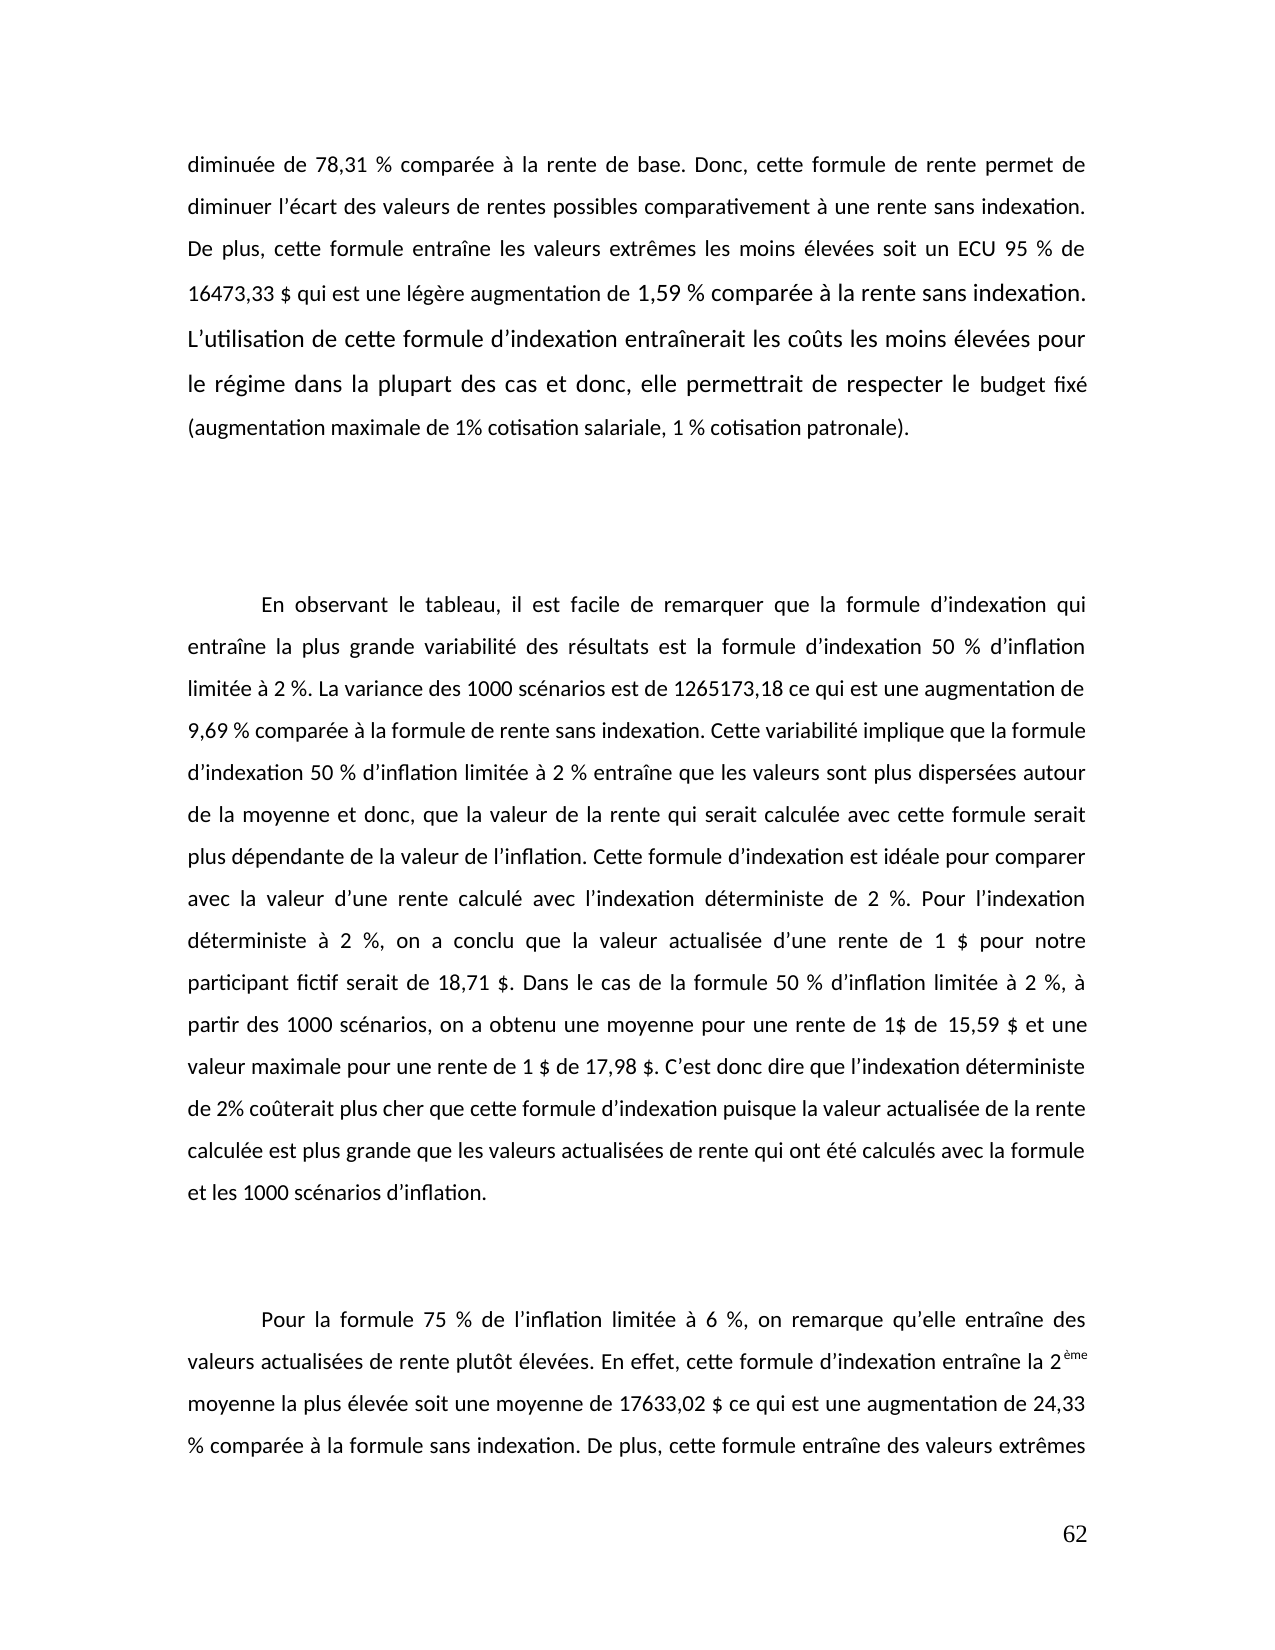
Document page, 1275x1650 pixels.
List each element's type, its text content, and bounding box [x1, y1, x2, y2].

text En observant le tableau, il est facile de remarquer que la formule d’indexation qui entraîne la plus grande variabilité des résultats est la formule d’indexation 50 % d’inflation limitée à 2 %. La variance des 1000 scénarios est de 1265173,18 ce qui est une augmentation de 9,69 % comparée à la formule de rente sans indexation. Cette variabilité implique que la formule d’indexation 50 % d’inflation limitée à 2 % entraîne que les valeurs sont plus dispersées autour de la moyenne et donc, que la valeur de la rente qui serait calculée avec cette formule serait plus dépendante de la valeur de l’inflation. Cette formule d’indexation est idéale pour comparer avec la valeur d’une rente calculé avec l’indexation déterministe de 2 %. Pour l’indexation déterministe à 2 %, on a conclu que la valeur actualisée d’une rente de 1 $ pour notre participant fictif serait de 18,71 $. Dans le cas de la formule 50 % d’inflation limitée à 2 %, à partir des 1000 scénarios, on a obtenu une moyenne pour une rente de 1$ de 15,59 $ et une valeur maximale pour une rente de 1 $ de 17,98 $. C’est donc dire que l’indexation déterministe de 2% coûterait plus cher que cette formule d’indexation puisque la valeur actualisée de la rente calculée est plus grande que les valeurs actualisées de rente qui ont été calculés avec la formule et les 1000 scénarios d’inflation. [187, 591, 1087, 1206]
